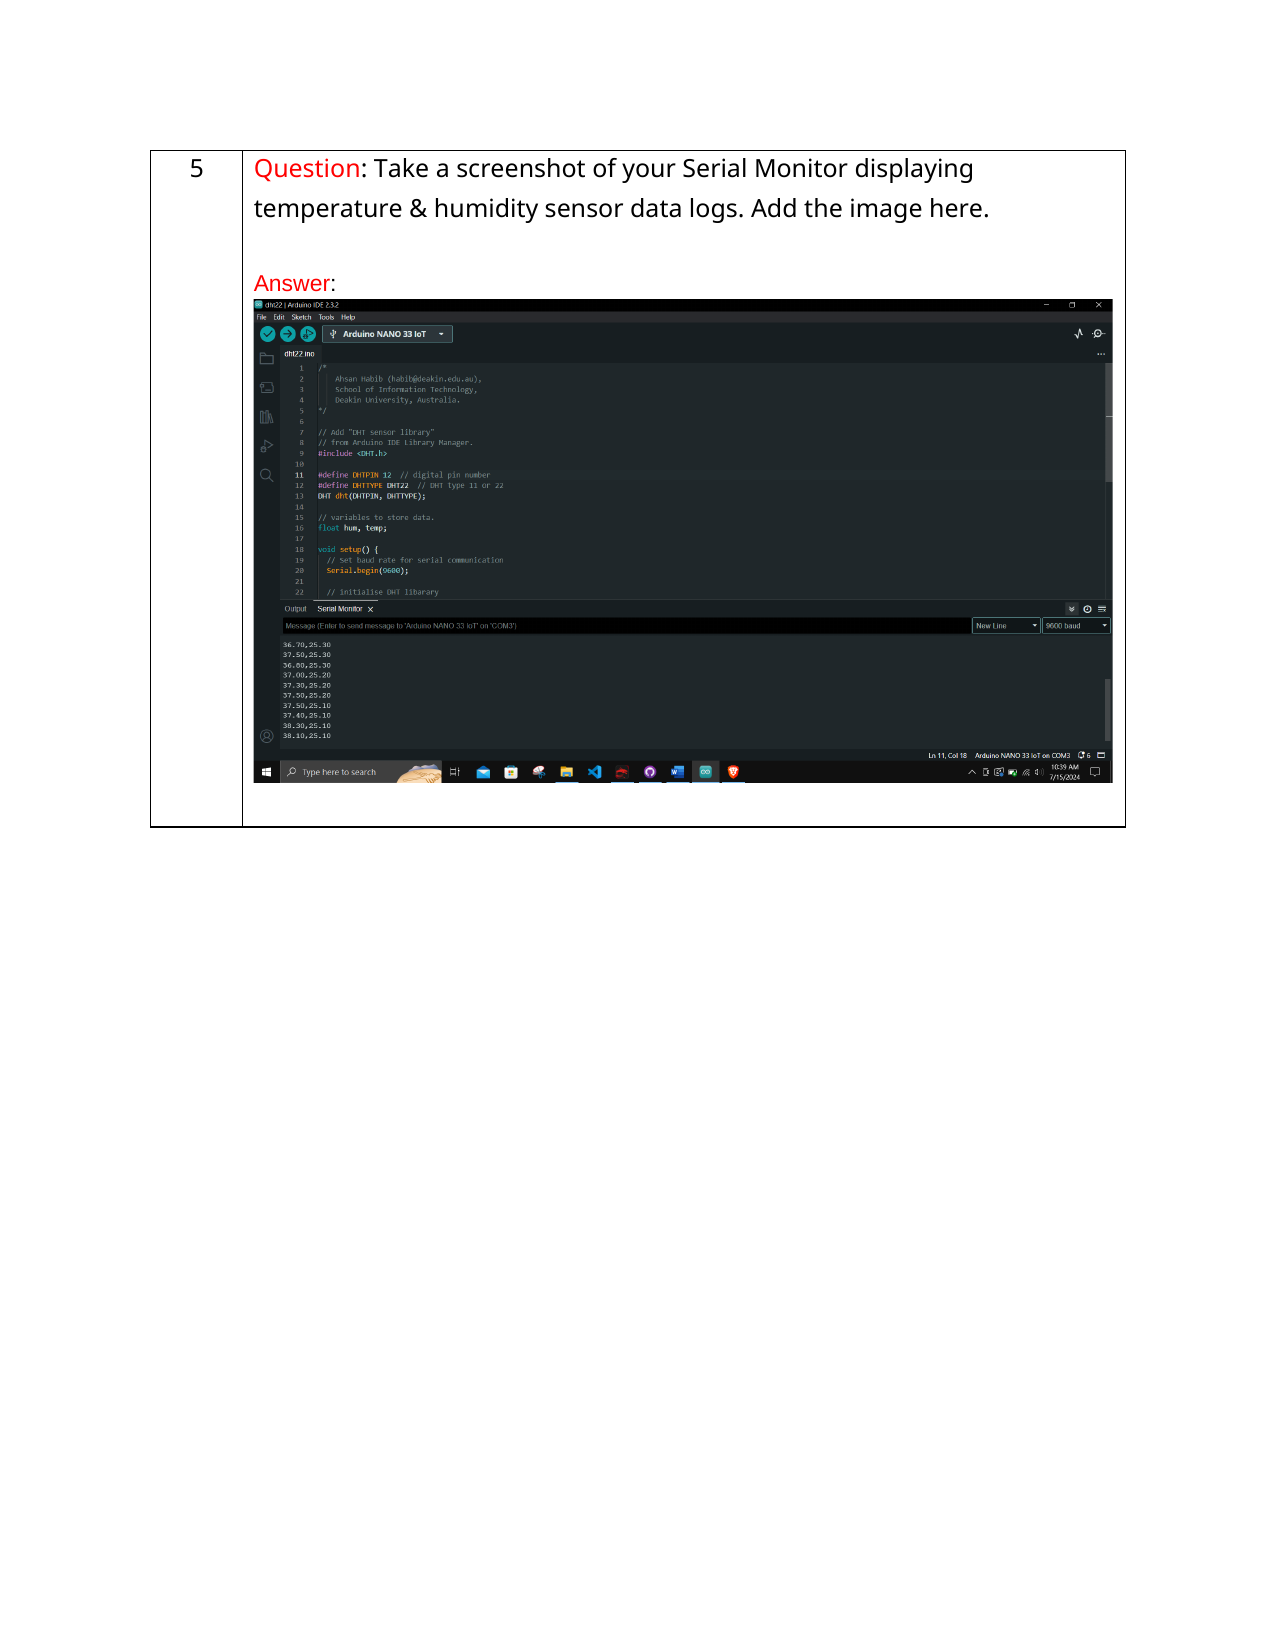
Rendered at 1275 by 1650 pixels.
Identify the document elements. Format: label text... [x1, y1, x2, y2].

table_cell Question: Take a screenshot of your Serial Monitor displaying temperature & humidity sensor data logs. Add the image here. Answer: [243, 151, 1125, 826]
table_cell 5 [151, 151, 242, 826]
picture [253, 299, 1113, 783]
